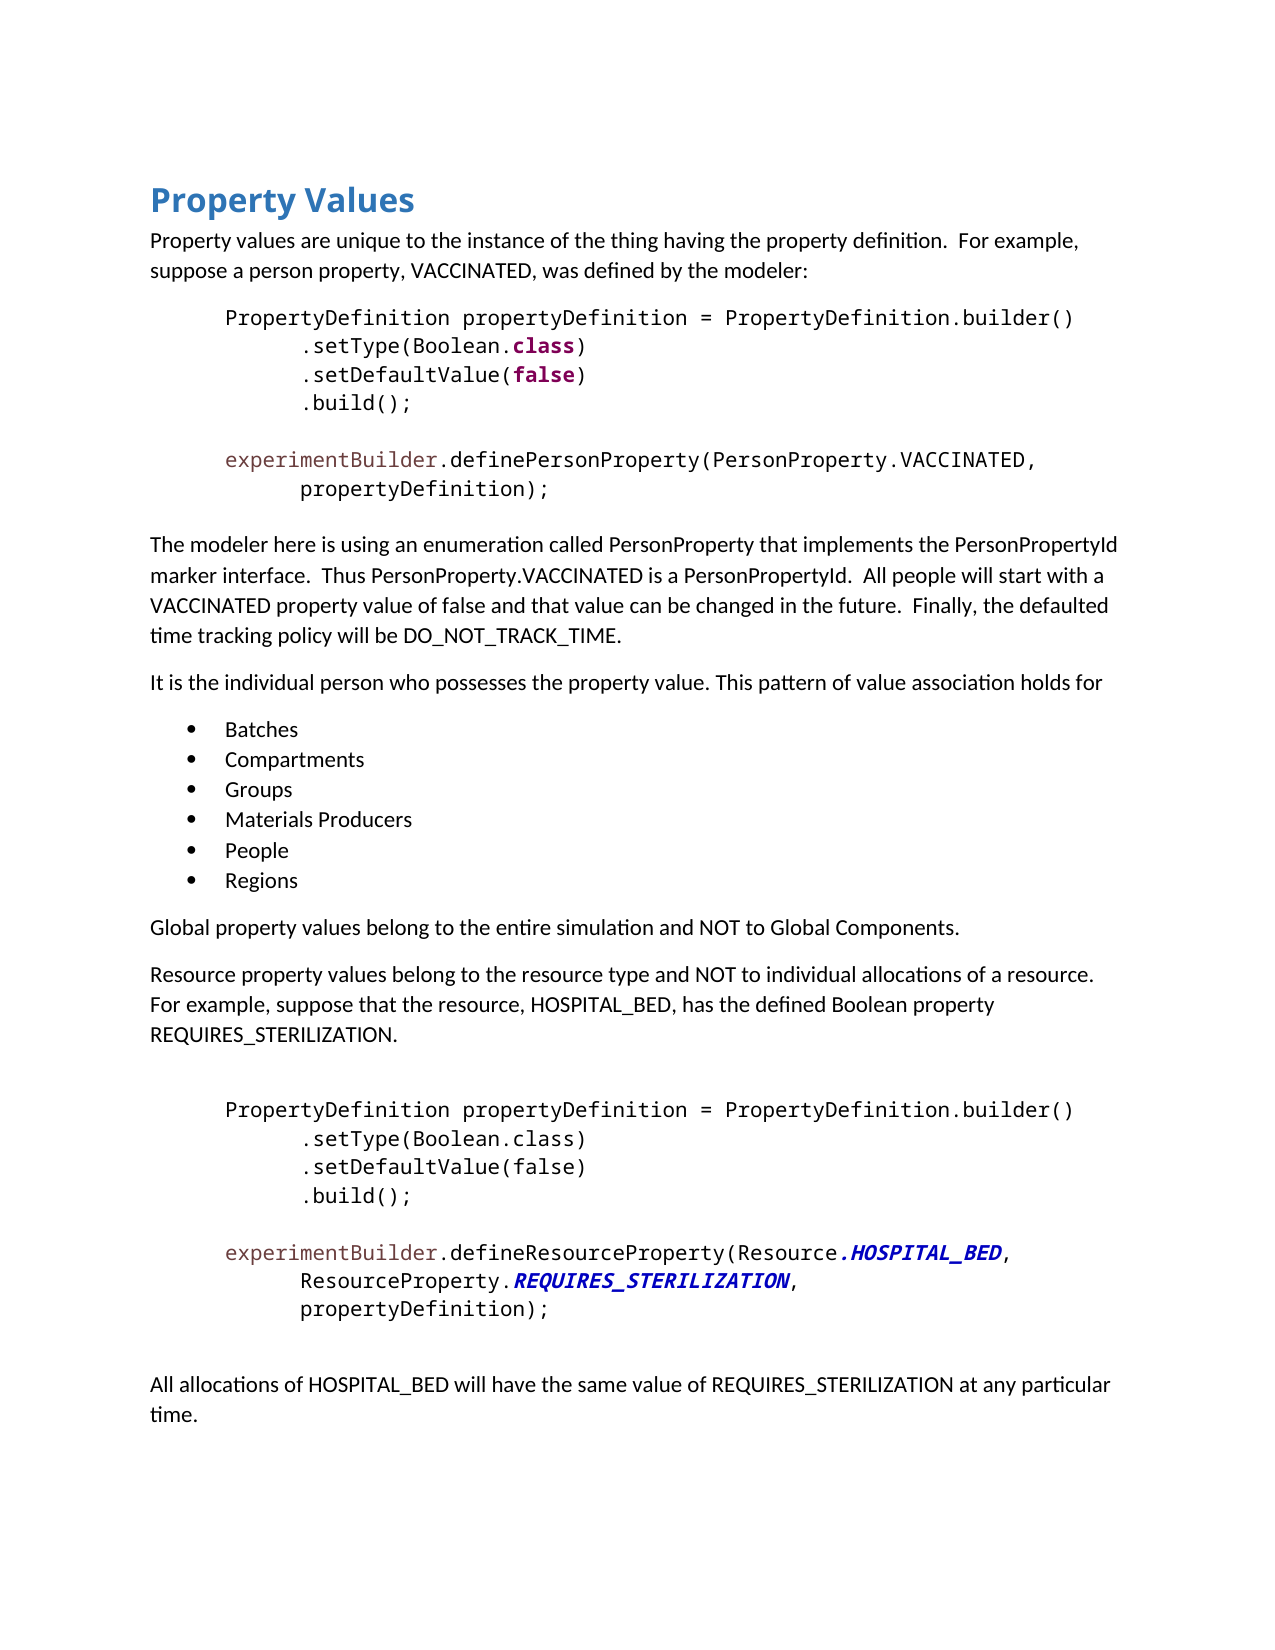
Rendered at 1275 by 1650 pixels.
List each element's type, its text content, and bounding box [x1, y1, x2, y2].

list Materials Producers [187, 806, 1125, 834]
text experimentBuilder.defineResourceProperty(Resource.HOSPITAL_BED, [150, 1238, 1125, 1266]
list Groups [187, 775, 1125, 803]
text .build(); [225, 1181, 1125, 1209]
text propertyDefinition); [225, 474, 1125, 502]
text .setType(Boolean.class) [225, 332, 1125, 360]
text All allocations of HOSPITAL_BED will have the same value of REQUIRES_STERILIZATION at any particular time. [150, 1370, 1125, 1428]
text PropertyDefinition propertyDefinition = PropertyDefinition.builder() [150, 303, 1125, 332]
text The modeler here is using an enumeration called PersonProperty that implements the PersonPropertyId marker interface. Thus PersonProperty.VACCINATED is a PersonPropertyId. All people will start with a VACCINATED property value of false and that value can be changed in the future. Finally, the defaulted time tracking policy will be DO_NOT_TRACK_TIME. [150, 531, 1125, 649]
text .setType(Boolean.class) [225, 1124, 1125, 1152]
text It is the individual person who possesses the property value. This pattern of value association holds for [150, 668, 1125, 696]
text Resource property values belong to the resource type and NOT to individual allocations of a resource. For example, suppose that the resource, HOSPITAL_BED, has the defined Boolean property REQUIRES_STERILIZATION. [150, 960, 1125, 1048]
text .setDefaultValue(false) [225, 360, 1125, 388]
subtitle Property Values [150, 177, 1125, 222]
text .setDefaultValue(false) [225, 1152, 1125, 1181]
list Regions [187, 866, 1125, 894]
text Property values are unique to the instance of the thing having the property definition. For example, suppose a person property, VACCINATED, was defined by the modeler: [150, 226, 1125, 284]
text propertyDefinition); [225, 1294, 1125, 1323]
list People [187, 836, 1125, 864]
text PropertyDefinition propertyDefinition = PropertyDefinition.builder() [150, 1096, 1125, 1124]
text experimentBuilder.definePersonProperty(PersonProperty.VACCINATED, [150, 445, 1125, 474]
list Batches [187, 715, 1125, 743]
text Global property values belong to the entire simulation and NOT to Global Components. [150, 913, 1125, 941]
list Compartments [187, 745, 1125, 773]
text ResourceProperty.REQUIRES_STERILIZATION, [225, 1266, 1125, 1294]
text .build(); [225, 388, 1125, 417]
